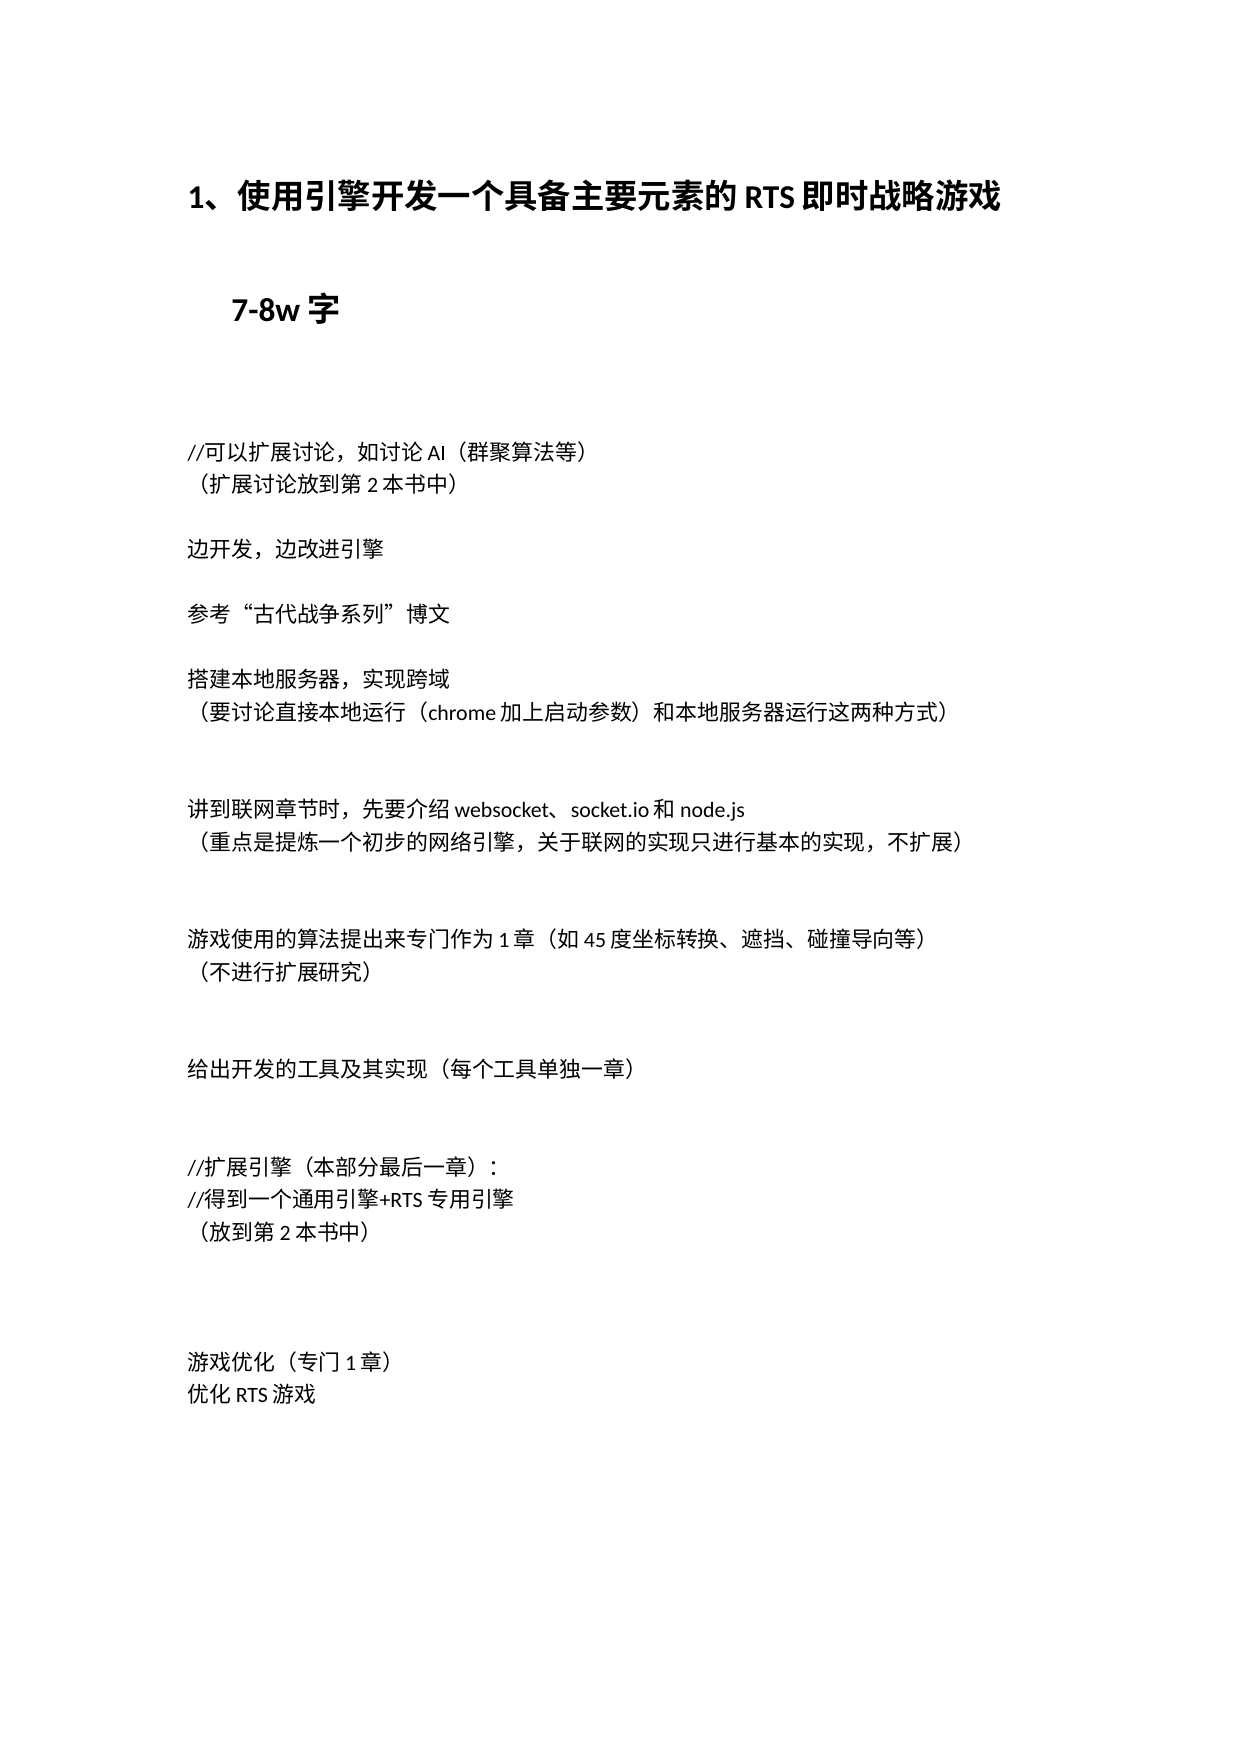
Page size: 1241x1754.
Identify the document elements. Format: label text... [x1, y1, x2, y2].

text （不进行扩展研究） [187, 954, 1053, 987]
text //得到一个通用引擎+RTS专用引擎 [187, 1182, 1053, 1214]
text 游戏使用的算法提出来专门作为1章（如45度坐标转换、遮挡、碰撞导向等） [187, 922, 1053, 954]
text 游戏优化（专门1章） [187, 1344, 1053, 1377]
text 给出开发的工具及其实现（每个工具单独一章） [187, 1052, 1053, 1084]
text （扩展讨论放到第2本书中） [187, 467, 1053, 499]
text （放到第2本书中） [187, 1214, 1053, 1247]
text 边开发，边改进引擎 [187, 532, 1053, 564]
subtitle 1、使用引擎开发一个具备主要元素的RTS即时战略游戏 7-8w字 [187, 162, 1053, 339]
text //扩展引擎（本部分最后一章）： [187, 1149, 1053, 1182]
text （重点是提炼一个初步的网络引擎，关于联网的实现只进行基本的实现，不扩展） [187, 824, 1053, 857]
text //可以扩展讨论，如讨论AI（群聚算法等） [187, 434, 1053, 467]
text 讲到联网章节时，先要介绍websocket、socket.io和node.js [187, 792, 1053, 824]
text 参考“古代战争系列”博文 [187, 597, 1053, 629]
text 搭建本地服务器，实现跨域 [187, 662, 1053, 694]
text （要讨论直接本地运行（chrome加上启动参数）和本地服务器运行这两种方式） [187, 694, 1053, 727]
text 优化RTS游戏 [187, 1377, 1053, 1409]
